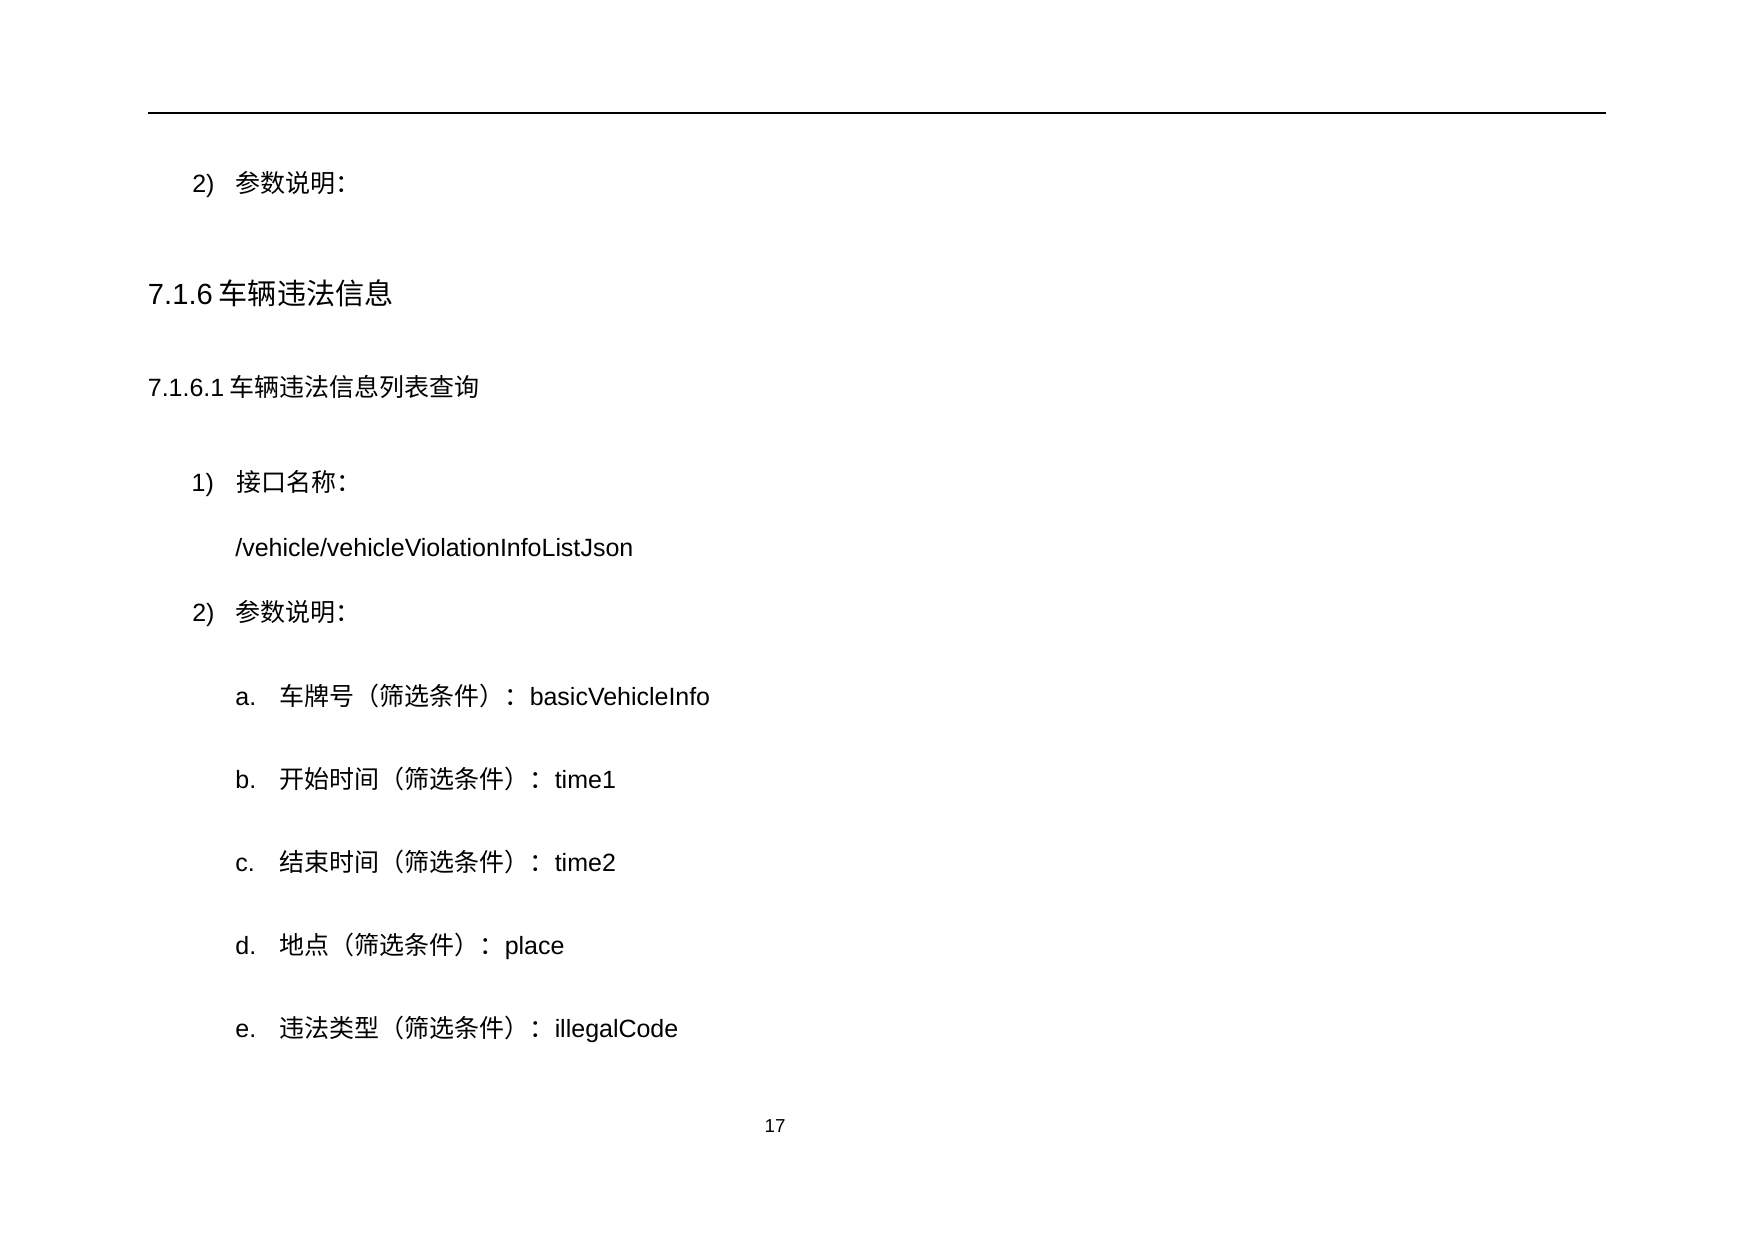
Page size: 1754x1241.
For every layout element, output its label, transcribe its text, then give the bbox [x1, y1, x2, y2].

list 接口名称： [191, 448, 1606, 513]
subtitle 7.1.6.1车辆违法信息列表查询 [148, 353, 1606, 418]
list 参数说明： [148, 578, 1606, 643]
list 地点（筛选条件）：place [235, 911, 1606, 976]
list 参数说明： [148, 149, 1606, 214]
list 违法类型（筛选条件）：illegalCode [235, 994, 1606, 1059]
list 车牌号（筛选条件）：basicVehicleInfo [235, 662, 1606, 727]
list /vehicle/vehicleViolationInfoListJson [191, 532, 1606, 564]
subtitle 7.1.6车辆违法信息 [148, 259, 1606, 324]
list 开始时间（筛选条件）：time1 [235, 745, 1606, 810]
list 结束时间（筛选条件）：time2 [235, 828, 1606, 893]
